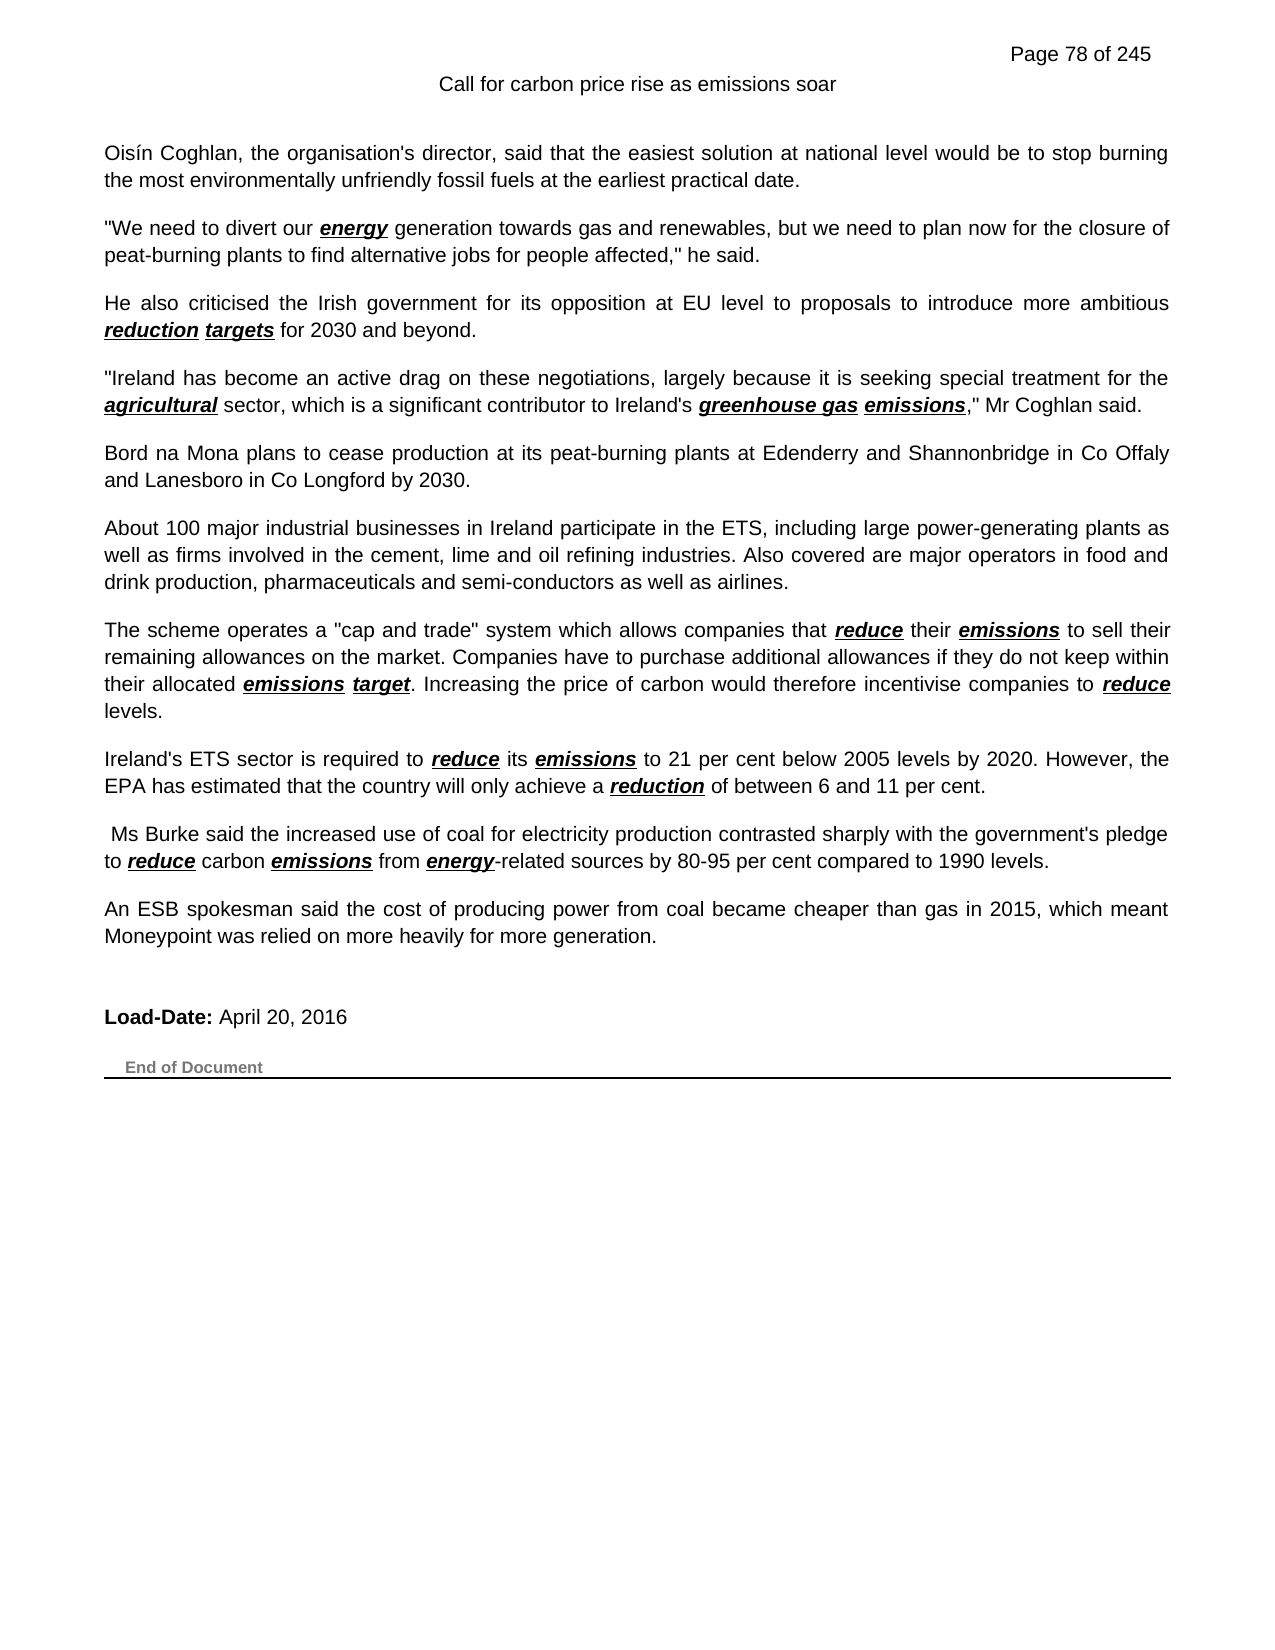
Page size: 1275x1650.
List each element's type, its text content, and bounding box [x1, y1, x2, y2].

text "Ireland has become an active drag on these negotiations, largely because it is seeking special treatment for the agricultural sector, which is a significant contributor to Ireland's greenhouse gas emissions," Mr Coghlan said. [104, 362, 1171, 417]
text About 100 major industrial businesses in Ireland participate in the ETS, including large power-generating plants as well as firms involved in the cement, lime and oil refining industries. Also covered are major operators in food and drink production, pharmaceuticals and semi-conductors as well as airlines. [104, 512, 1171, 594]
text An ESB spokesman said the cost of producing power from coal became cheaper than gas in 2015, which meant Moneypoint was relied on more heavily for more generation. [104, 894, 1171, 948]
text The scheme operates a "cap and trade" system which allows companies that reduce their emissions to sell their remaining allowances on the market. Companies have to purchase additional allowances if they do not keep within their allocated emissions target. Increasing the price of carbon would therefore incentivise companies to reduce levels. [104, 614, 1171, 723]
text End of Document [125, 1057, 1171, 1077]
text Ms Burke said the increased use of coal for electricity production contrasted sharply with the government's pledge to reduce carbon emissions from energy-related sources by 80-95 per cent compared to 1990 levels. [104, 819, 1171, 873]
text "We need to divert our energy generation towards gas and renewables, but we need to plan now for the closure of peat-burning plants to find alternative jobs for people affected," he said. [104, 212, 1171, 267]
text Oisín Coghlan, the organisation's director, said that the easiest solution at national level would be to stop burning the most environmentally unfriendly fossil fuels at the earliest practical date. [104, 137, 1171, 192]
text Load-Date: April 20, 2016 [104, 973, 1171, 1029]
text He also criticised the Irish government for its opposition at EU level to proposals to introduce more ambitious reduction targets for 2030 and beyond. [104, 287, 1171, 342]
text Bord na Mona plans to cease production at its peat-burning plants at Edenderry and Shannonbridge in Co Offaly and Lanesboro in Co Longford by 2030. [104, 437, 1171, 492]
text Ireland's ETS sector is required to reduce its emissions to 21 per cent below 2005 levels by 2020. However, the EPA has estimated that the country will only achieve a reduction of between 6 and 11 per cent. [104, 744, 1171, 798]
